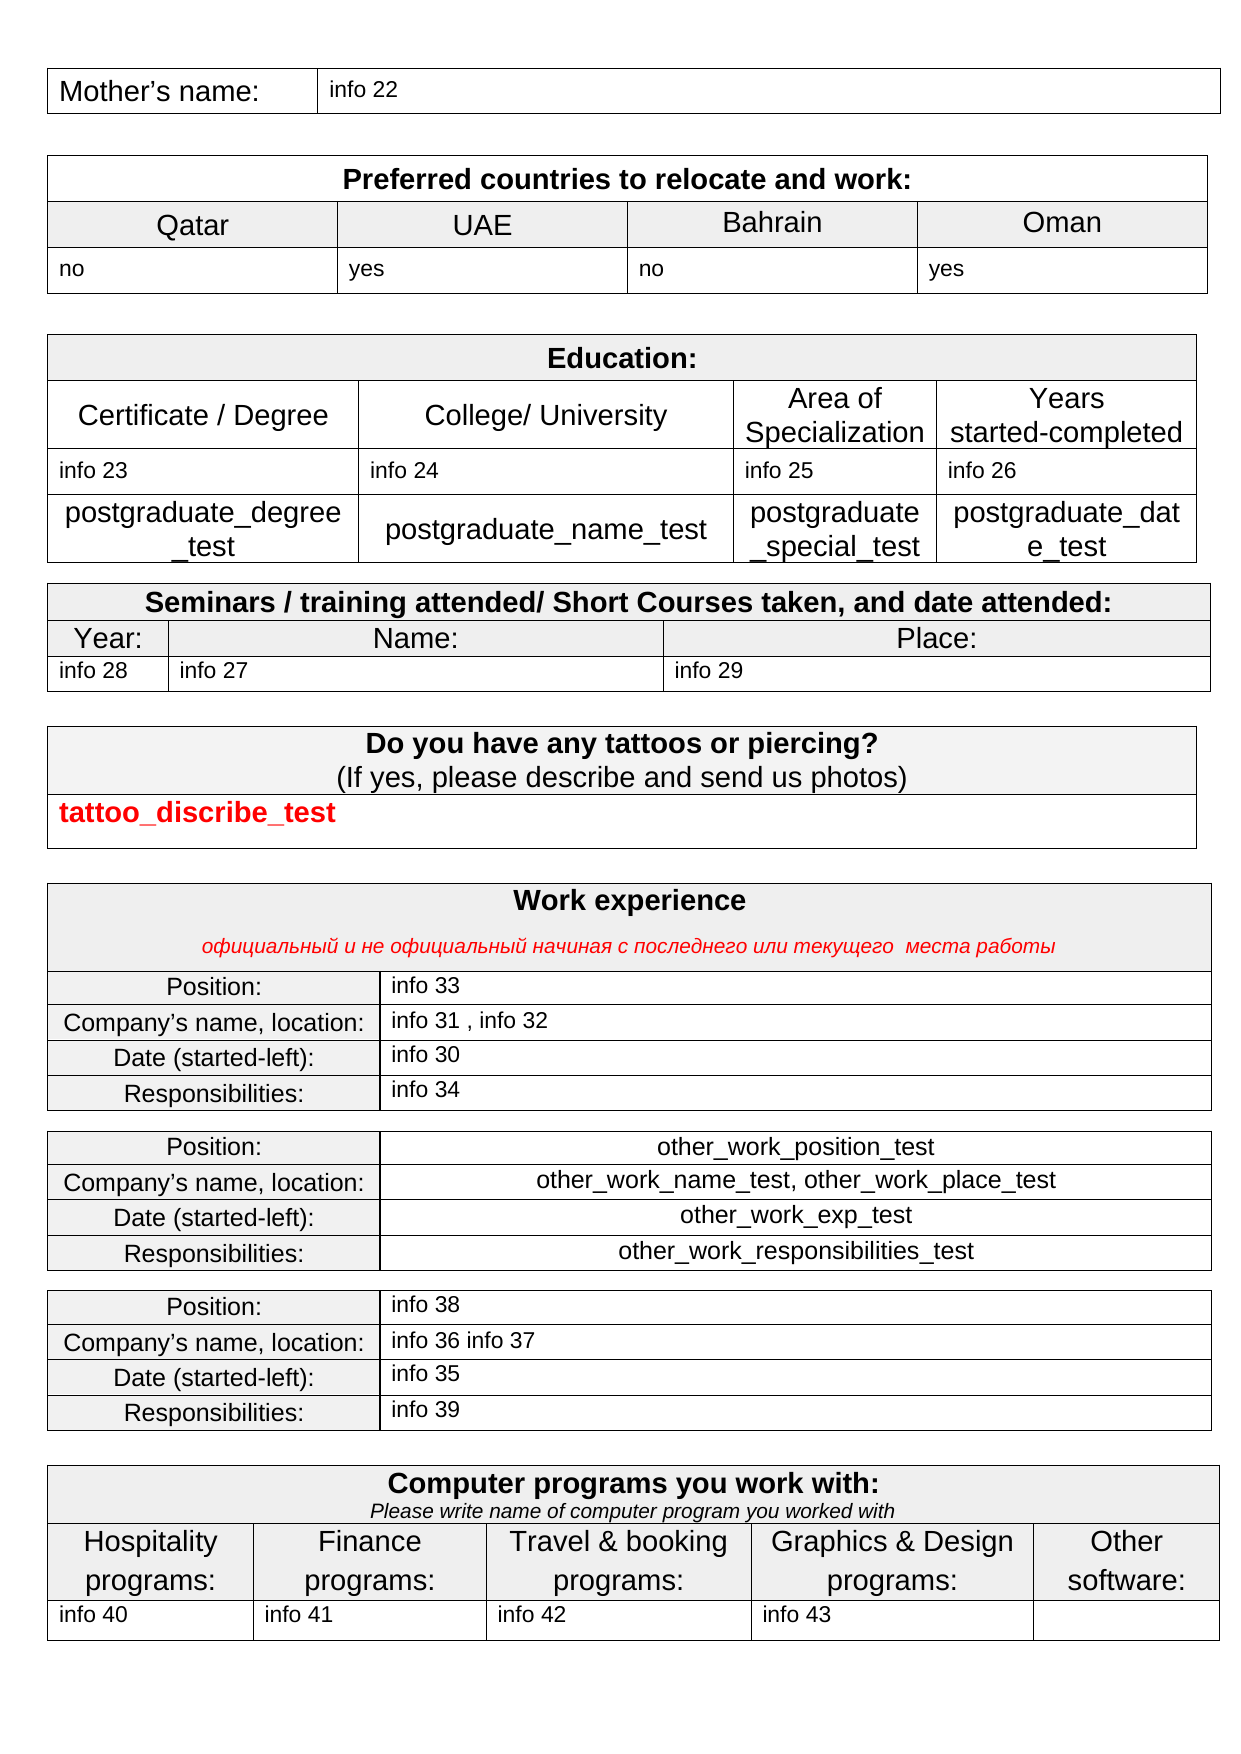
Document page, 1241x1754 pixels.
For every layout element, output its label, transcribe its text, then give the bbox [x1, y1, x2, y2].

table_cell Graphics & Design programs: [752, 1524, 1033, 1600]
table_cell other_work_exp_test [381, 1200, 1211, 1235]
table_cell info 39 [381, 1396, 1211, 1430]
table_header Education: [48, 335, 1196, 380]
table_cell no [48, 248, 337, 292]
table_cell UAE [338, 202, 627, 247]
table_cell Company’s name, location: [48, 1005, 379, 1039]
table_cell postgraduate_special_test [734, 495, 936, 562]
table_cell Travel & booking programs: [487, 1524, 751, 1600]
table_cell Area of Specialization [734, 381, 936, 448]
table_cell no [628, 248, 917, 292]
table_cell Certificate / Degree [48, 381, 358, 448]
table_header Seminars / training attended/ Short Courses taken, and date attended: [48, 584, 1210, 620]
table_header other_work_position_test [381, 1132, 1211, 1164]
table_cell info 35 [381, 1360, 1211, 1394]
table_cell info 29 [664, 657, 1210, 691]
table_cell info 36 info 37 [381, 1325, 1211, 1359]
table_header Do you have any tattoos or piercing? (If yes, please describe and send us photos) [48, 727, 1196, 794]
table_cell Company’s name, location: [48, 1325, 379, 1359]
table_cell Bahrain [628, 202, 917, 247]
table_cell Years started-completed [937, 381, 1196, 448]
table_cell Year: [48, 621, 168, 656]
table_cell [1034, 1601, 1219, 1640]
table_header info 38 [381, 1291, 1211, 1324]
table_cell info 33 [381, 972, 1211, 1004]
table_cell info 22 [318, 69, 1220, 113]
table_cell Position: [48, 972, 379, 1004]
table_cell info 31 , info 32 [381, 1005, 1211, 1039]
table_cell info 41 [254, 1601, 486, 1640]
table_cell Finance programs: [254, 1524, 486, 1600]
table_cell Date (started-left): [48, 1200, 379, 1235]
table_cell Hospitality programs: [48, 1524, 253, 1600]
table_cell Other software: [1034, 1524, 1219, 1600]
table_cell info 28 [48, 657, 168, 691]
table_header Position: [48, 1132, 379, 1164]
table_header Position: [48, 1291, 379, 1324]
table_cell Responsibilities: [48, 1076, 379, 1110]
table_header Work experience официальный и не официальный начиная с последнего или текущего места работы [48, 884, 1211, 971]
table_cell info 26 [937, 449, 1196, 494]
table_header Computer programs you work with: Please write name of computer program you worked with [48, 1466, 1219, 1523]
table_cell Oman [918, 202, 1207, 247]
table_cell info 40 [48, 1601, 253, 1640]
table_cell info 34 [381, 1076, 1211, 1110]
table_header Preferred countries to relocate and work: [48, 156, 1207, 201]
table_cell Mother’s name: [48, 69, 317, 113]
table_cell Responsibilities: [48, 1396, 379, 1430]
table_cell Company’s name, location: [48, 1165, 379, 1199]
table_cell postgraduate_date_test [937, 495, 1196, 562]
table_cell yes [918, 248, 1207, 292]
table_cell other_work_name_test, other_work_place_test [381, 1165, 1211, 1199]
table_cell Responsibilities: [48, 1236, 379, 1270]
table_cell yes [338, 248, 627, 292]
table_cell info 43 [752, 1601, 1033, 1640]
table_cell tattoo_discribe_test [48, 795, 1196, 848]
table_cell Name: [169, 621, 663, 656]
table_cell postgraduate_name_test [359, 495, 733, 562]
table_cell info 30 [381, 1041, 1211, 1075]
table_cell other_work_responsibilities_test [381, 1236, 1211, 1270]
table_cell info 24 [359, 449, 733, 494]
table_cell info 23 [48, 449, 358, 494]
table_cell Place: [664, 621, 1210, 656]
table_cell postgraduate_degree_test [48, 495, 358, 562]
table_cell info 42 [487, 1601, 751, 1640]
table_cell Date (started-left): [48, 1041, 379, 1075]
table_cell College/ University [359, 381, 733, 448]
table_cell info 27 [169, 657, 663, 691]
table_cell Date (started-left): [48, 1360, 379, 1394]
table_cell info 25 [734, 449, 936, 494]
table_cell Qatar [48, 202, 337, 247]
